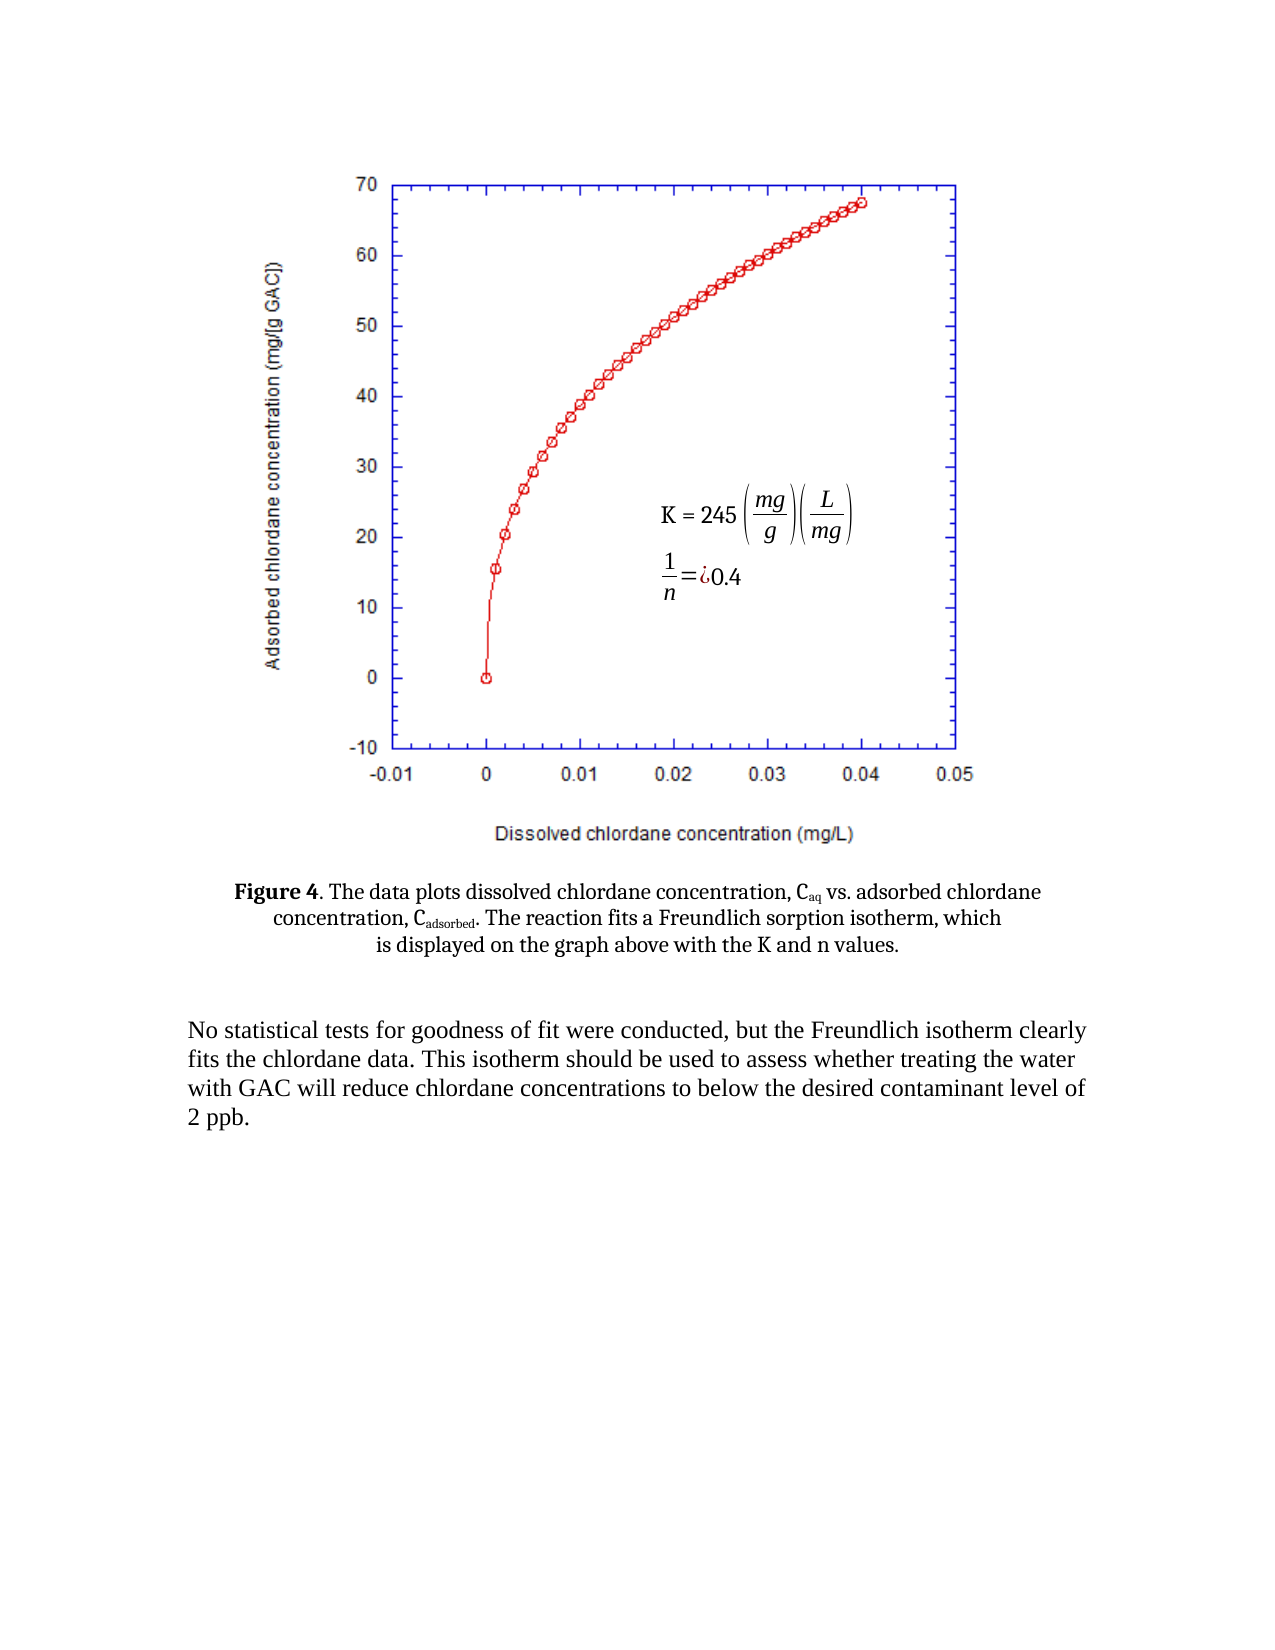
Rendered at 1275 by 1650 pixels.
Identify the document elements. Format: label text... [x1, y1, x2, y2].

picture [245, 150, 1030, 850]
text No statistical tests for goodness of fit were conducted, but the Freundlich isotherm clearly fits the chlordane data. This isotherm should be used to assess whether treating the water with GAC will reduce chlordane concentrations to below the desired contaminant level of 2 ppb. [187, 1015, 1087, 1130]
text concentration, Cadsorbed. The reaction fits a Freundlich sorption isotherm, which [187, 905, 1087, 931]
text is displayed on the graph above with the K and n values. [187, 931, 1087, 958]
text Figure 4. The data plots dissolved chlordane concentration, Caq vs. adsorbed chlordane [187, 879, 1087, 905]
